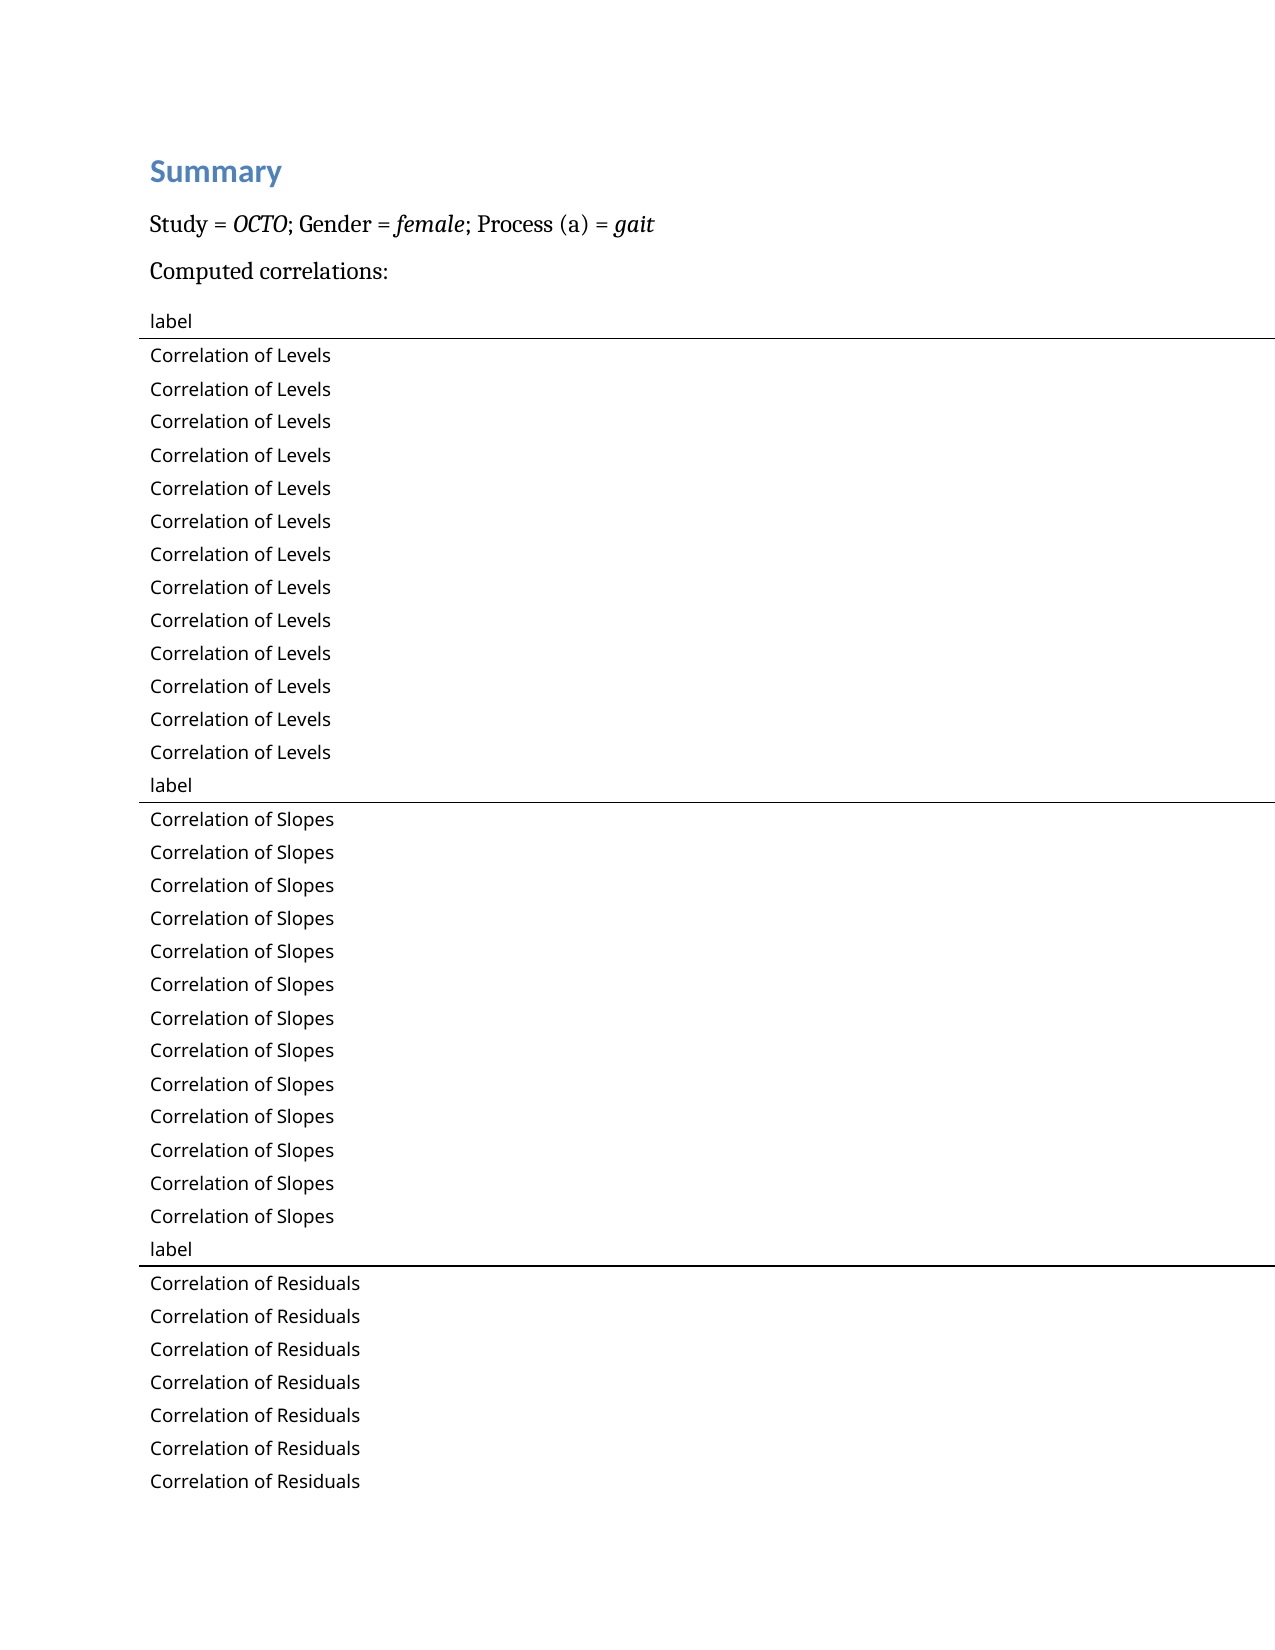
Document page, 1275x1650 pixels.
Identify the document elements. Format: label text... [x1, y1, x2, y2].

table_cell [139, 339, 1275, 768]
text Computed correlations: [150, 257, 1125, 286]
text Study = OCTO; Gender = female; Process (a) = gait [150, 209, 1125, 238]
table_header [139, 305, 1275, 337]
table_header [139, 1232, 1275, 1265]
subtitle Summary [150, 150, 1125, 191]
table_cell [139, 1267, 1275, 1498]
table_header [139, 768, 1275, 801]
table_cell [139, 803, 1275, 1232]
